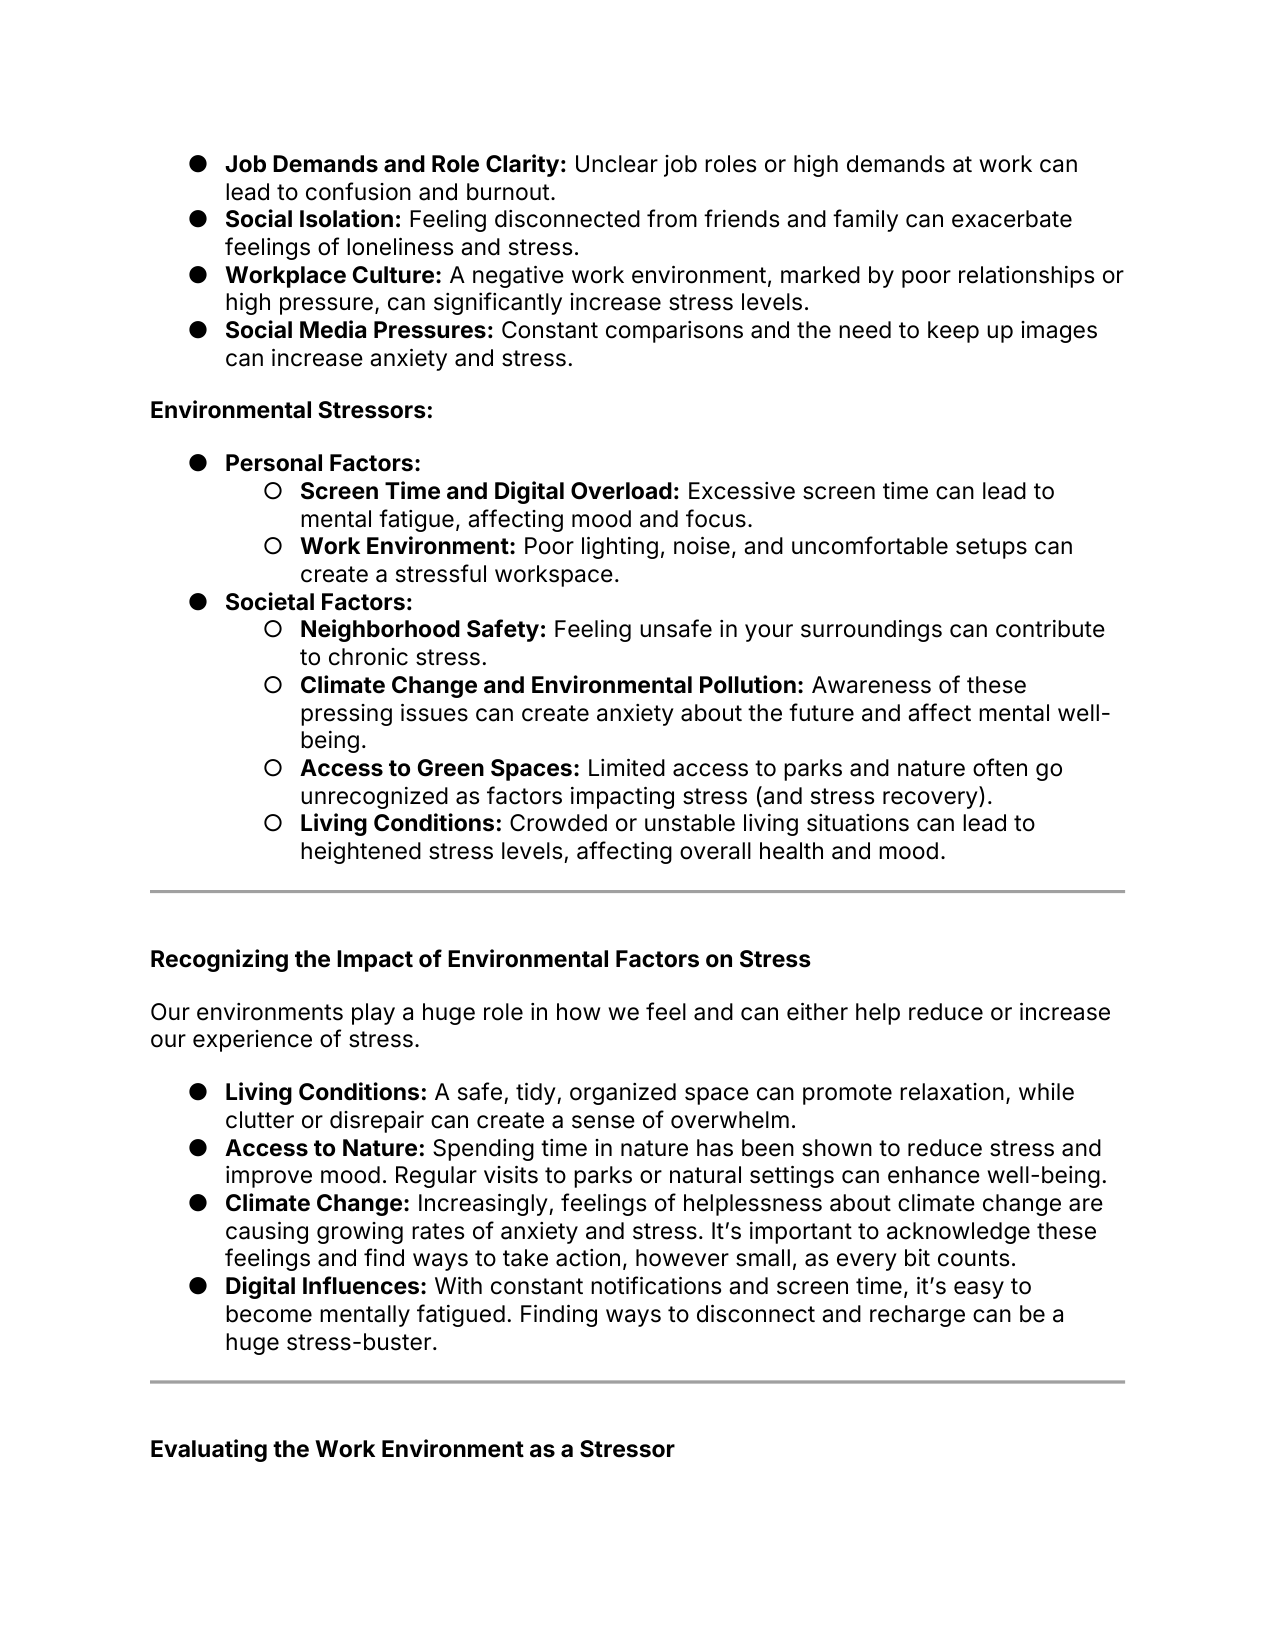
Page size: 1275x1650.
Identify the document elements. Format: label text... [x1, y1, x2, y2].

list Access to Green Spaces: Limited access to parks and nature often go unrecognized as factors impacting stress (and stress recovery). [262, 754, 1125, 809]
list Screen Time and Digital Overload: Excessive screen time can lead to mental fatigue, affecting mood and focus. [262, 477, 1125, 532]
list Access to Nature: Spending time in nature has been shown to reduce stress and improve mood. Regular visits to parks or natural settings can enhance well-being. [187, 1134, 1125, 1189]
list Social Isolation: Feeling disconnected from friends and family can exacerbate feelings of loneliness and stress. [187, 205, 1125, 261]
list Societal Factors: [187, 588, 1125, 616]
list Living Conditions: A safe, tidy, organized space can promote relaxation, while clutter or disrepair can create a sense of overwhelm. [187, 1078, 1125, 1134]
list Job Demands and Role Clarity: Unclear job roles or high demands at work can lead to confusion and burnout. [187, 150, 1125, 205]
list Climate Change: Increasingly, feelings of helplessness about climate change are causing growing rates of anxiety and stress. It’s important to acknowledge these feelings and find ways to take action, however small, as every bit counts. [187, 1189, 1125, 1272]
list Workplace Culture: A negative work environment, marked by poor relationships or high pressure, can significantly increase stress levels. [187, 261, 1125, 316]
list Climate Change and Environmental Pollution: Awareness of these pressing issues can create anxiety about the future and affect mental well-being. [262, 671, 1125, 754]
list Work Environment: Poor lighting, noise, and uncomfortable setups can create a stressful workspace. [262, 532, 1125, 588]
text Environmental Stressors: [150, 397, 1125, 424]
list Digital Influences: With constant notifications and screen time, it’s easy to become mentally fatigued. Finding ways to disconnect and recharge can be a huge stress-buster. [187, 1272, 1125, 1355]
list Neighborhood Safety: Feeling unsafe in your surroundings can contribute to chronic stress. [262, 616, 1125, 671]
list Living Conditions: Crowded or unstable living situations can lead to heightened stress levels, affecting overall health and mood. [262, 809, 1125, 865]
subtitle Evaluating the Work Environment as a Stressor [150, 1436, 1125, 1463]
text Our environments play a huge role in how we feel and can either help reduce or increase our experience of stress. [150, 998, 1125, 1053]
subtitle Recognizing the Impact of Environmental Factors on Stress [150, 945, 1125, 973]
list Personal Factors: [187, 449, 1125, 477]
list Social Media Pressures: Constant comparisons and the need to keep up images can increase anxiety and stress. [187, 316, 1125, 372]
